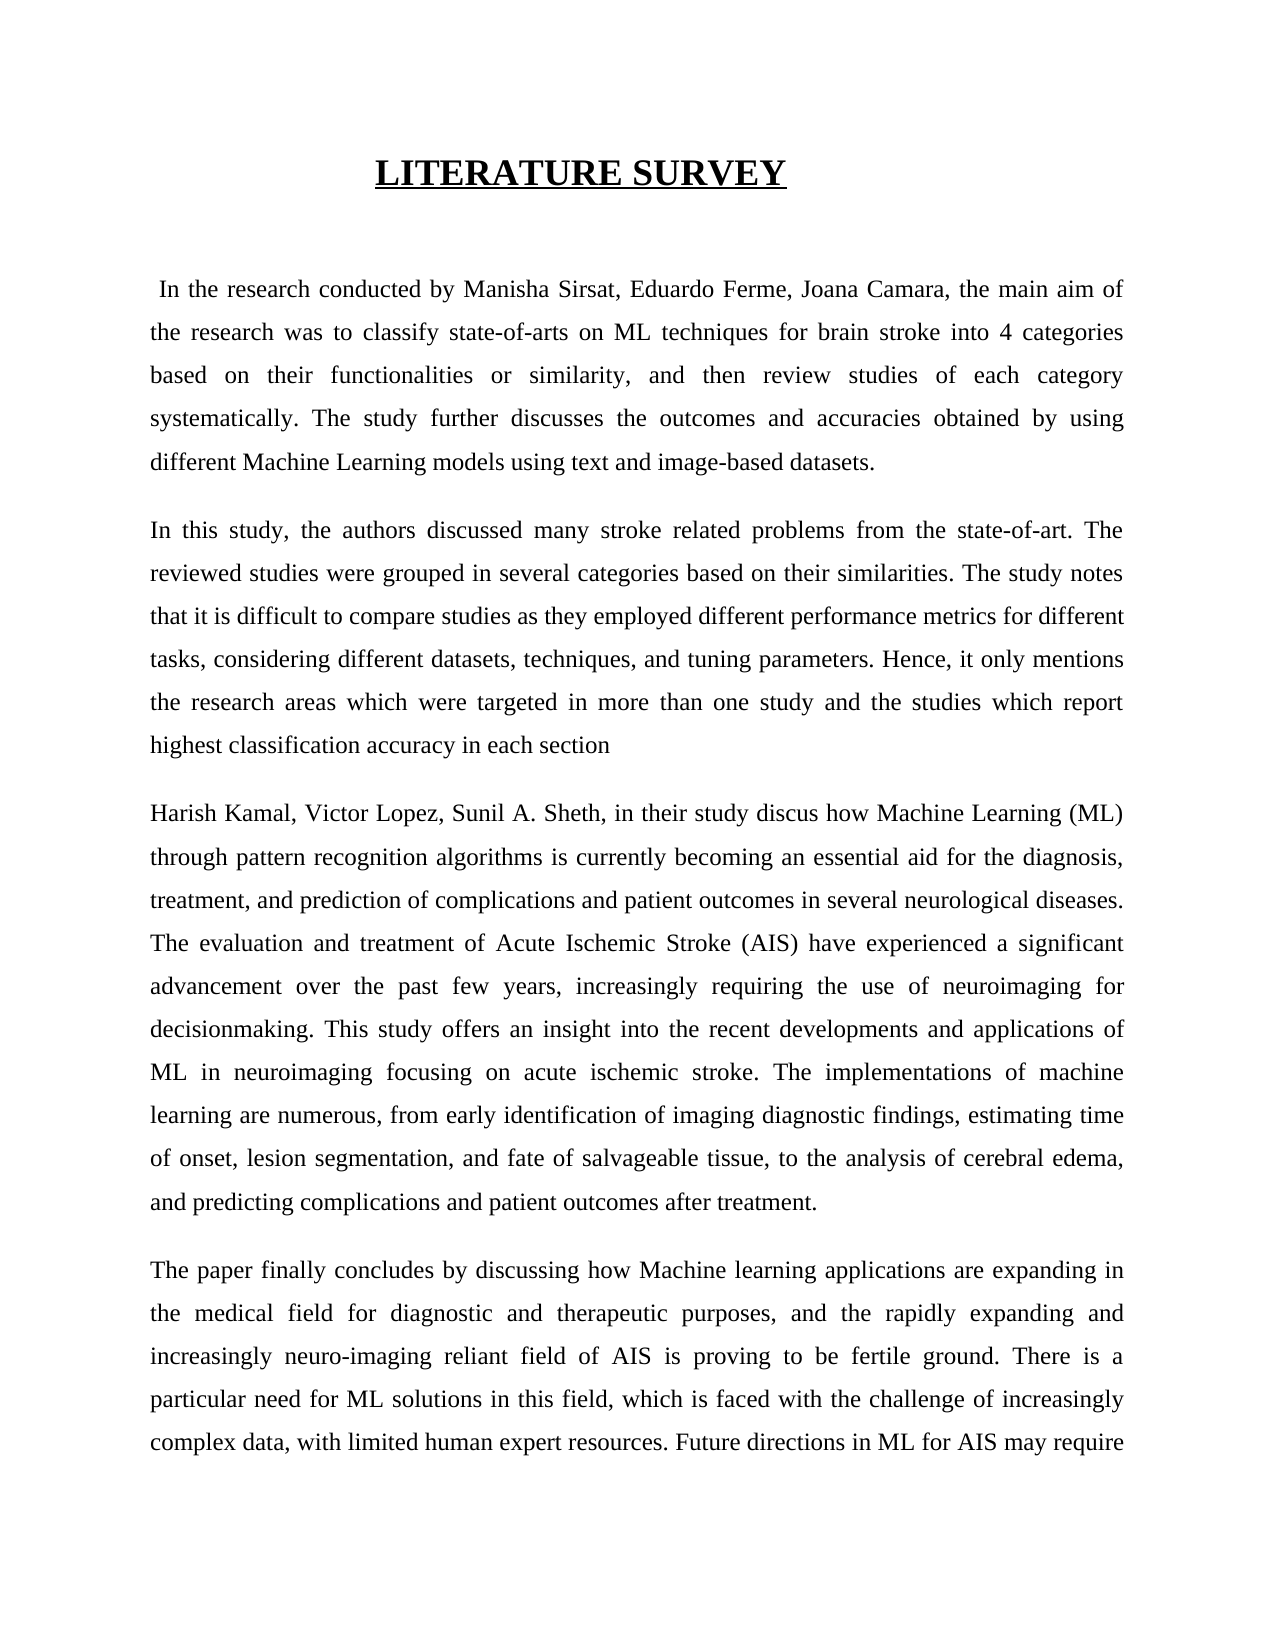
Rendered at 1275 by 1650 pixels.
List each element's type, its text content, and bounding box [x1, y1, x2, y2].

text LITERATURE SURVEY [300, 150, 1125, 193]
text In the research conducted by Manisha Sirsat, Eduardo Ferme, Joana Camara, the main aim of the research was to classify state-of-arts on ML techniques for brain stroke into 4 categories based on their functionalities or similarity, and then review studies of each category systematically. The study further discusses the outcomes and accuracies obtained by using different Machine Learning models using text and image-based datasets. [150, 274, 1125, 475]
text In this study, the authors discussed many stroke related problems from the state-of-art. The reviewed studies were grouped in several categories based on their similarities. The study notes that it is difficult to compare studies as they employed different performance metrics for different tasks, considering different datasets, techniques, and tuning parameters. Hence, it only mentions the research areas which were targeted in more than one study and the studies which report highest classification accuracy in each section [150, 515, 1125, 759]
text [150, 1255, 1125, 1456]
text Harish Kamal, Victor Lopez, Sunil A. Sheth, in their study discus how Machine Learning (ML) through pattern recognition algorithms is currently becoming an essential aid for the diagnosis, treatment, and prediction of complications and patient outcomes in several neurological diseases. The evaluation and treatment of Acute Ischemic Stroke (AIS) have experienced a significant advancement over the past few years, increasingly requiring the use of neuroimaging for decisionmaking. This study offers an insight into the recent developments and applications of ML in neuroimaging focusing on acute ischemic stroke. The implementations of machine learning are numerous, from early identification of imaging diagnostic findings, estimating time of onset, lesion segmentation, and fate of salvageable tissue, to the analysis of cerebral edema, and predicting complications and patient outcomes after treatment. [150, 798, 1125, 1215]
